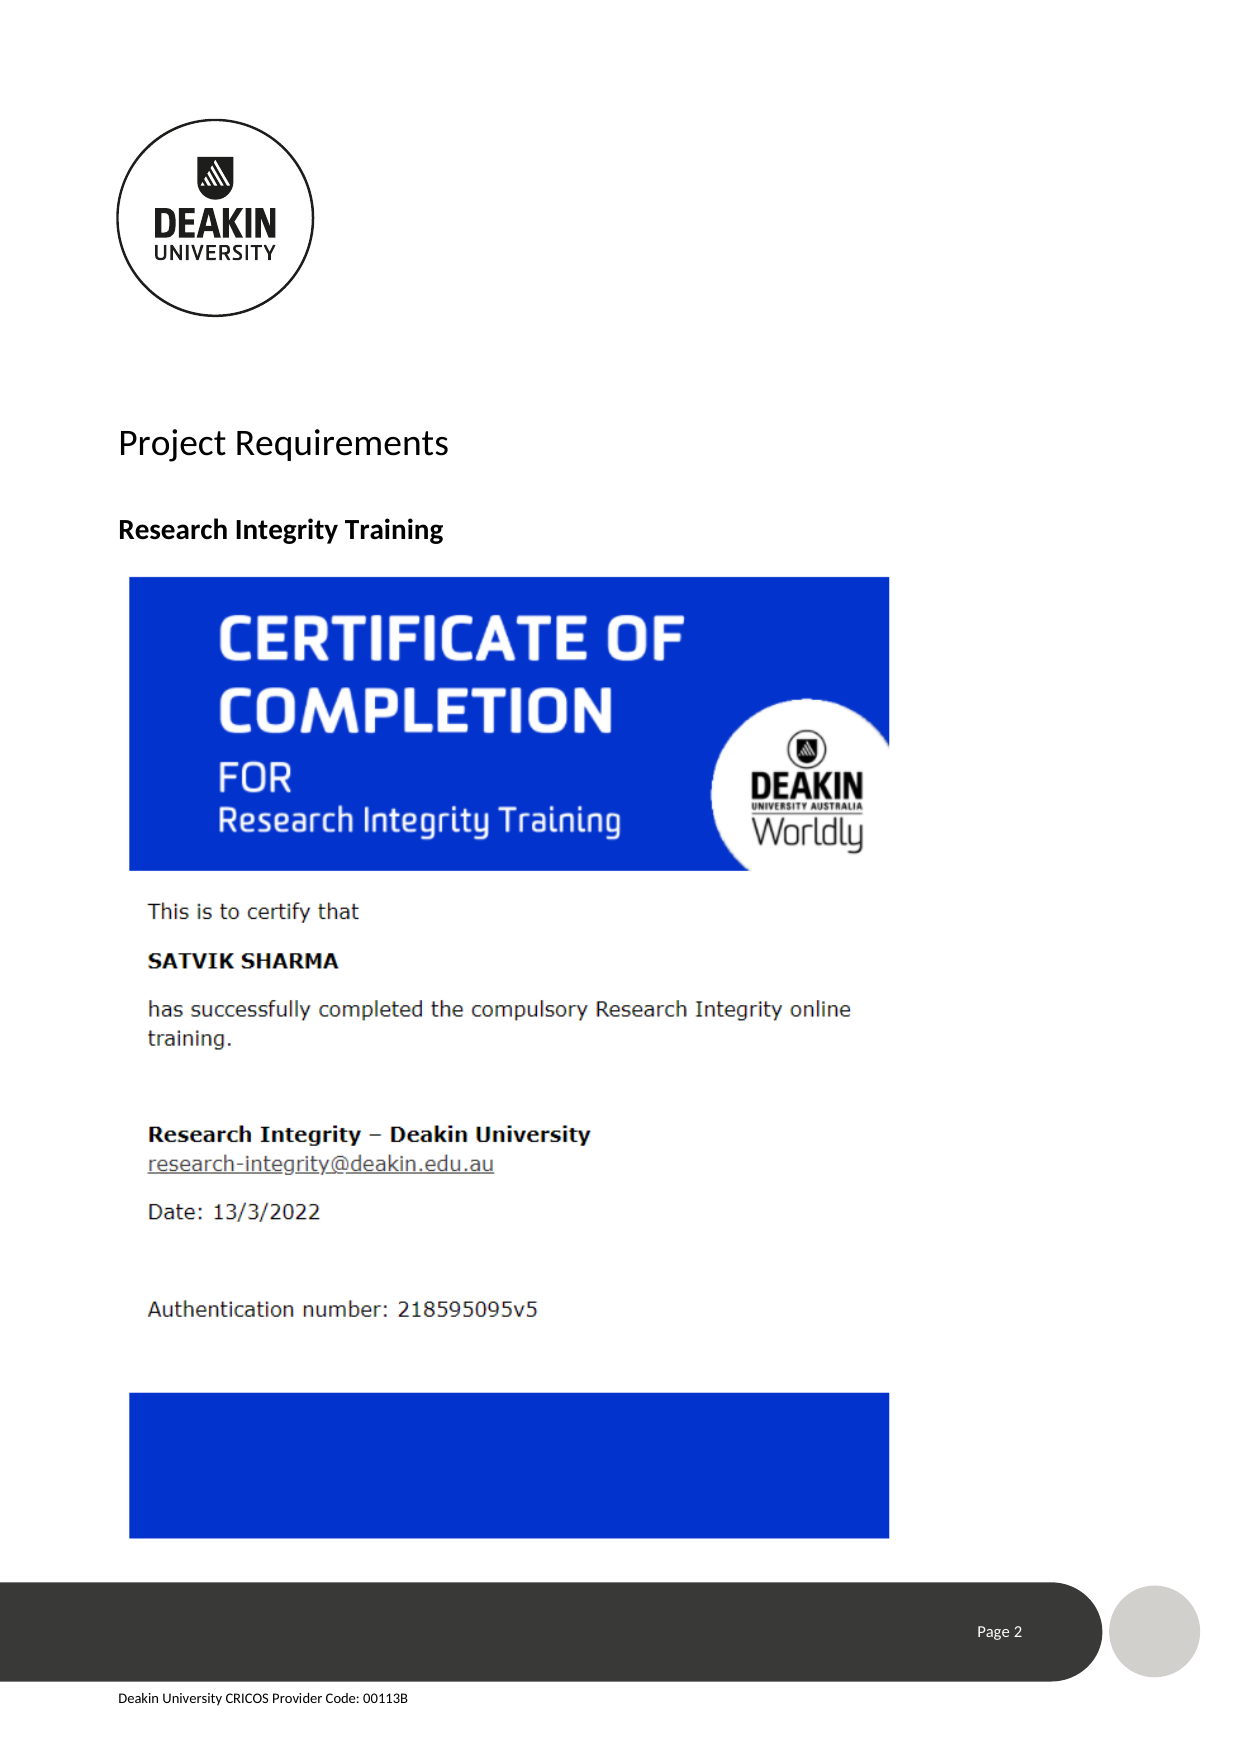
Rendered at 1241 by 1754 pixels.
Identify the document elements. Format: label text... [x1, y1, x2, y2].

subtitle Project Requirements [118, 419, 1087, 465]
subtitle Research Integrity Training [118, 511, 1087, 547]
picture [118, 567, 902, 1550]
